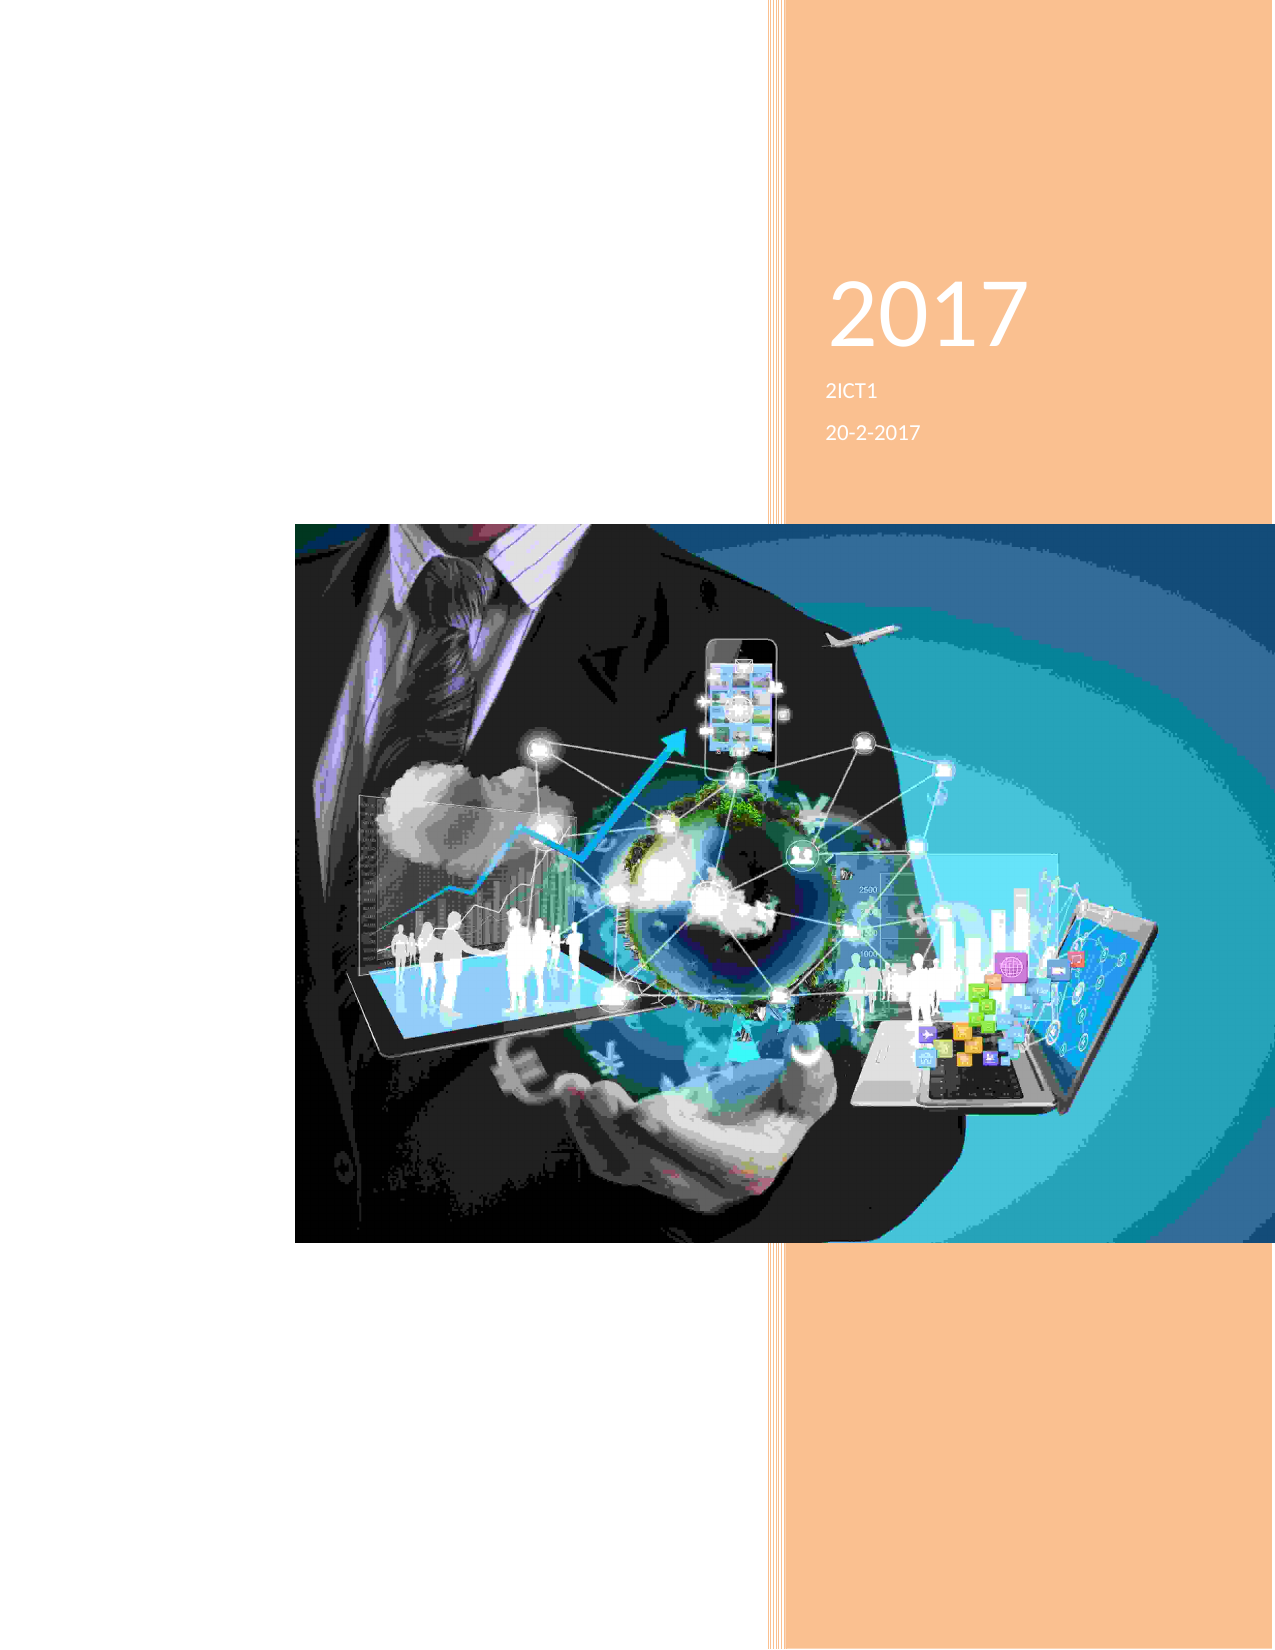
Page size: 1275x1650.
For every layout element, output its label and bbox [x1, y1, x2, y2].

picture [295, 524, 1275, 1243]
